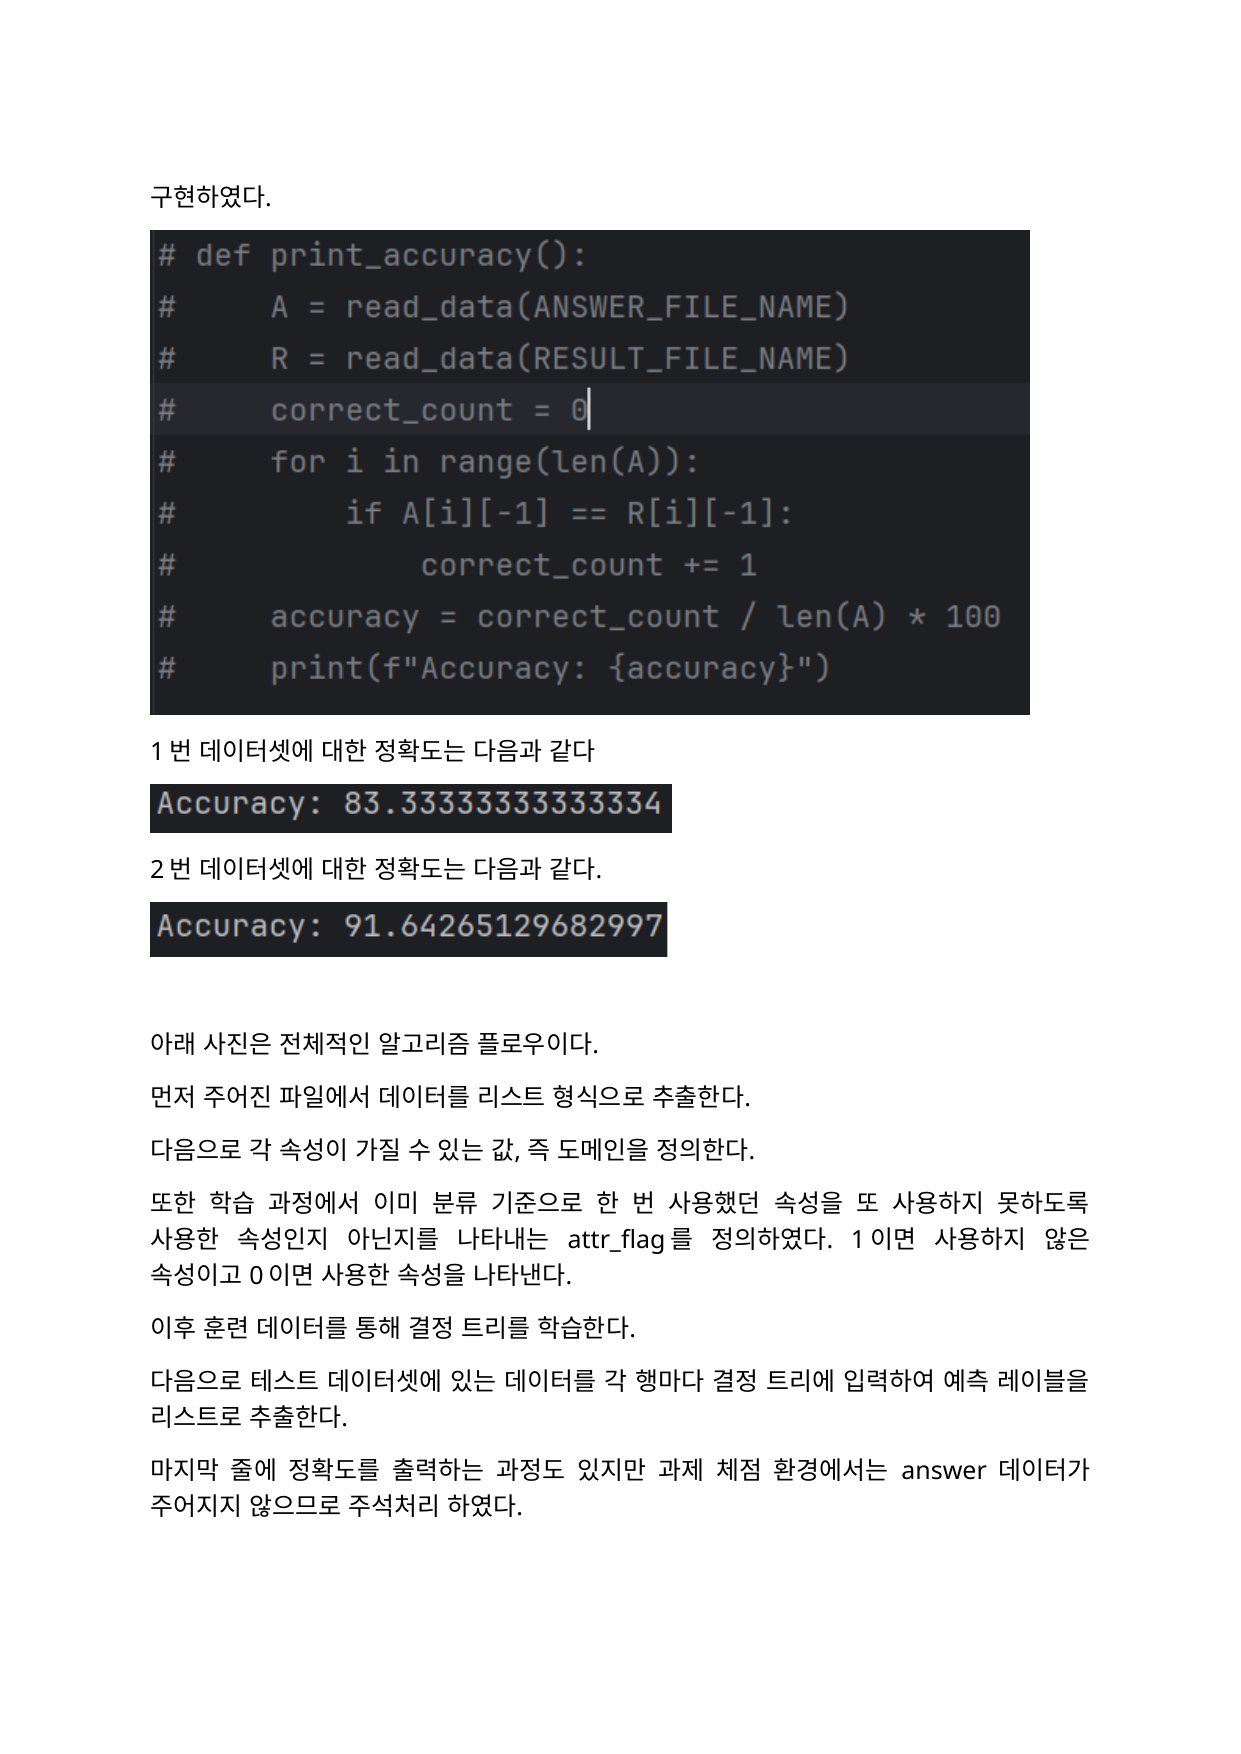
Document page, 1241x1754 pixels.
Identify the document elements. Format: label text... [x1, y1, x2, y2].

text 1번 데이터셋에 대한 정확도는 다음과 같다 [150, 731, 1090, 767]
text 마지막 줄에 정확도를 출력하는 과정도 있지만 과제 체점 환경에서는 answer 데이터가 주어지지 않으므로 주석처리 하였다. [150, 1451, 1090, 1523]
text 아래 사진은 전체적인 알고리즘 플로우이다. [150, 1024, 1090, 1061]
text 다음으로 각 속성이 가질 수 있는 값, 즉 도메인을 정의한다. [150, 1130, 1090, 1166]
picture [150, 784, 672, 833]
picture [150, 902, 668, 957]
picture [150, 230, 1030, 715]
text 또한 학습 과정에서 이미 분류 기준으로 한 번 사용했던 속성을 또 사용하지 못하도록 사용한 속성인지 아닌지를 나타내는 attr_flag를 정의하였다. 1이면 사용하지 않은 속성이고 0이면 사용한 속성을 나타낸다. [150, 1183, 1090, 1292]
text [150, 177, 1090, 213]
text 2번 데이터셋에 대한 정확도는 다음과 같다. [150, 849, 1090, 886]
text 다음으로 테스트 데이터셋에 있는 데이터를 각 행마다 결정 트리에 입력하여 예측 레이블을 리스트로 추출한다. [150, 1361, 1090, 1434]
text 이후 훈련 데이터를 통해 결정 트리를 학습한다. [150, 1308, 1090, 1345]
text 먼저 주어진 파일에서 데이터를 리스트 형식으로 추출한다. [150, 1077, 1090, 1113]
